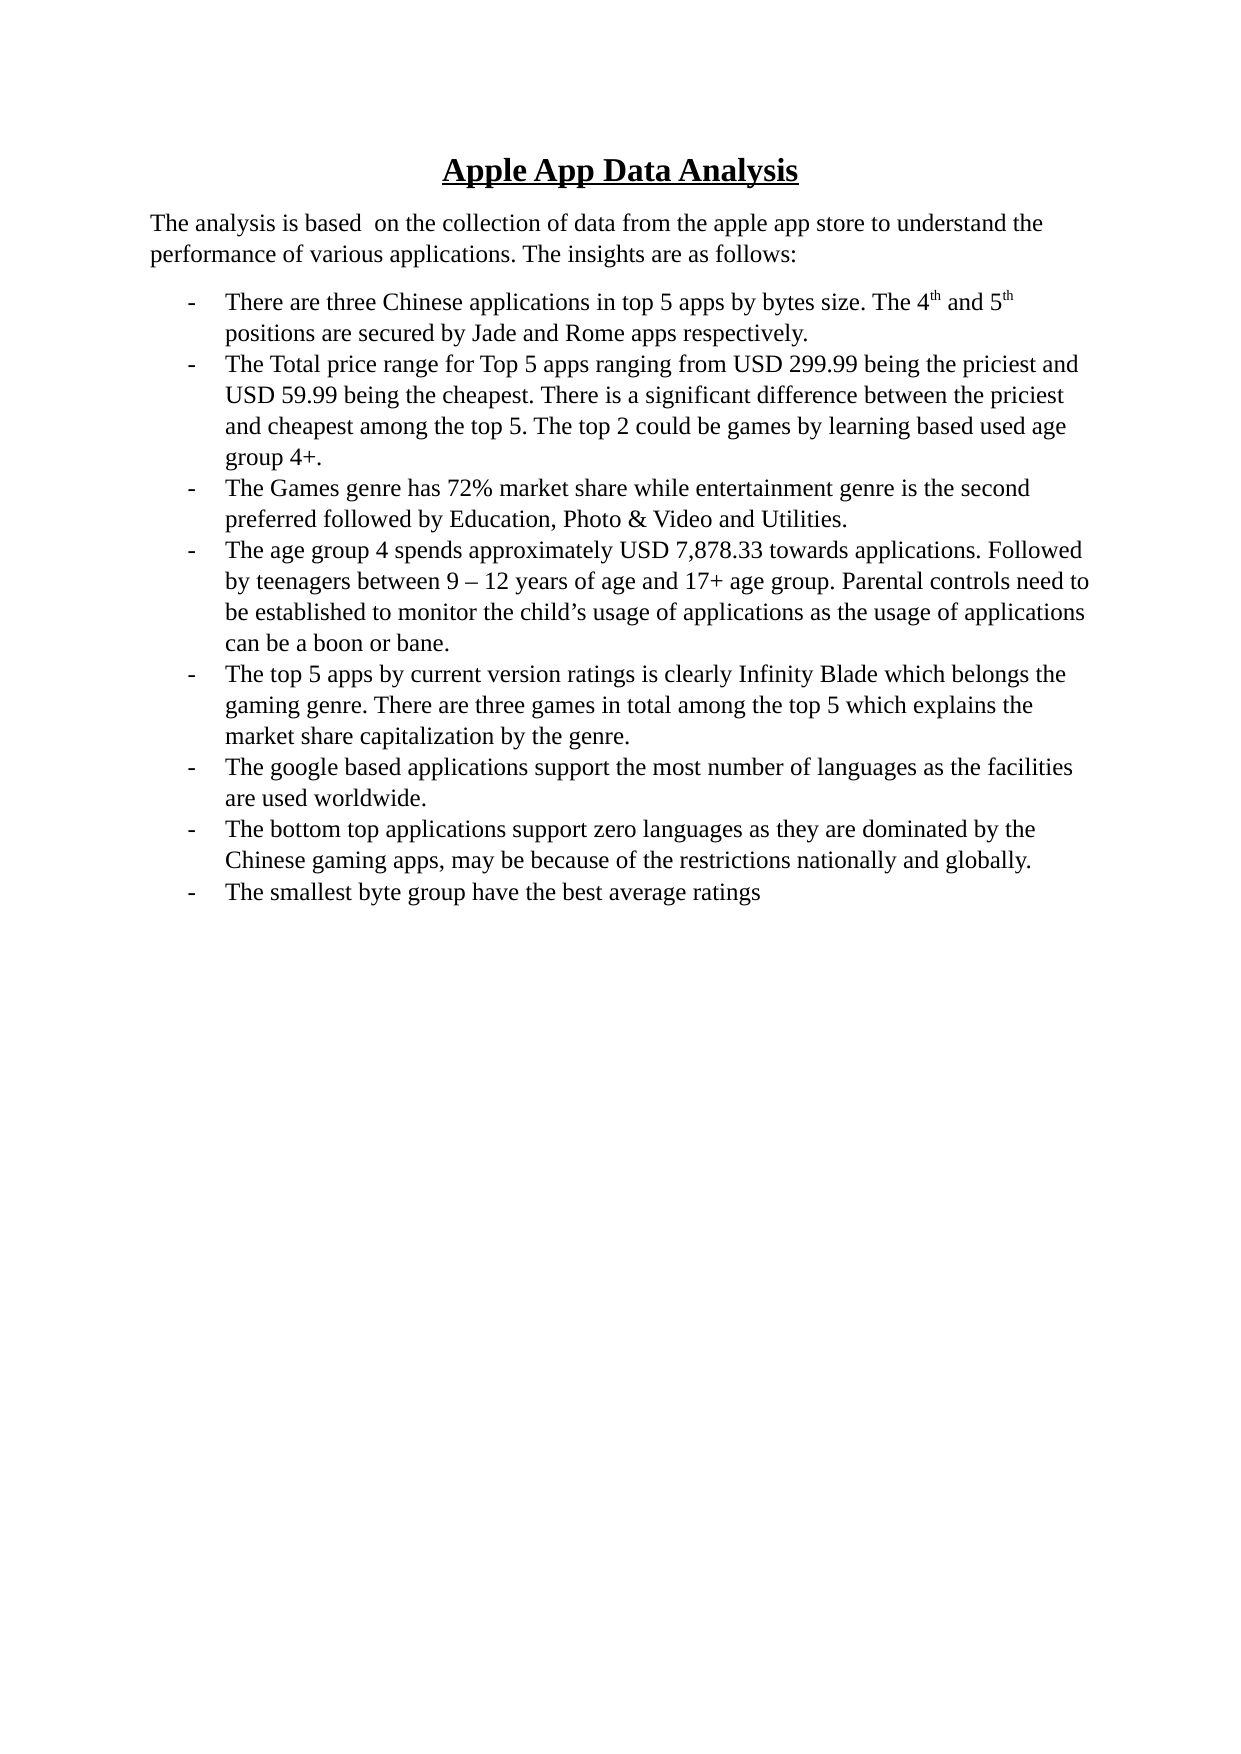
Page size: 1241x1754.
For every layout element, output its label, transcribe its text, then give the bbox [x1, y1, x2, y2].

text The analysis is based on the collection of data from the apple app store to understand the performance of various applications. The insights are as follows: [150, 208, 1090, 268]
list The google based applications support the most number of languages as the facilities are used worldwide. [187, 752, 1090, 812]
list The bottom top applications support zero languages as they are dominated by the Chinese gaming apps, may be because of the restrictions nationally and globally. [187, 814, 1090, 874]
list The age group 4 spends approximately USD 7,878.33 towards applications. Followed by teenagers between 9 – 12 years of age and 17+ age group. Parental controls need to be established to monitor the child’s usage of applications as the usage of applications can be a boon or bane. [187, 535, 1090, 657]
list The smallest byte group have the best average ratings [187, 877, 1090, 905]
list The top 5 apps by current version ratings is clearly Infinity Blade which belongs the gaming genre. There are three games in total among the top 5 which explains the market share capitalization by the genre. [187, 659, 1090, 750]
list The Games genre has 72% market share while entertainment genre is the second preferred followed by Education, Photo & Video and Utilities. [187, 473, 1090, 533]
list The Total price range for Top 5 apps ranging from USD 299.99 being the priciest and USD 59.99 being the cheapest. There is a significant difference between the priciest and cheapest among the top 5. The top 2 could be games by learning based used age group 4+. [187, 349, 1090, 471]
list There are three Chinese applications in top 5 apps by bytes size. The 4th and 5th positions are secured by Jade and Rome apps respectively. [187, 287, 1090, 347]
text Apple App Data Analysis [150, 150, 1090, 188]
